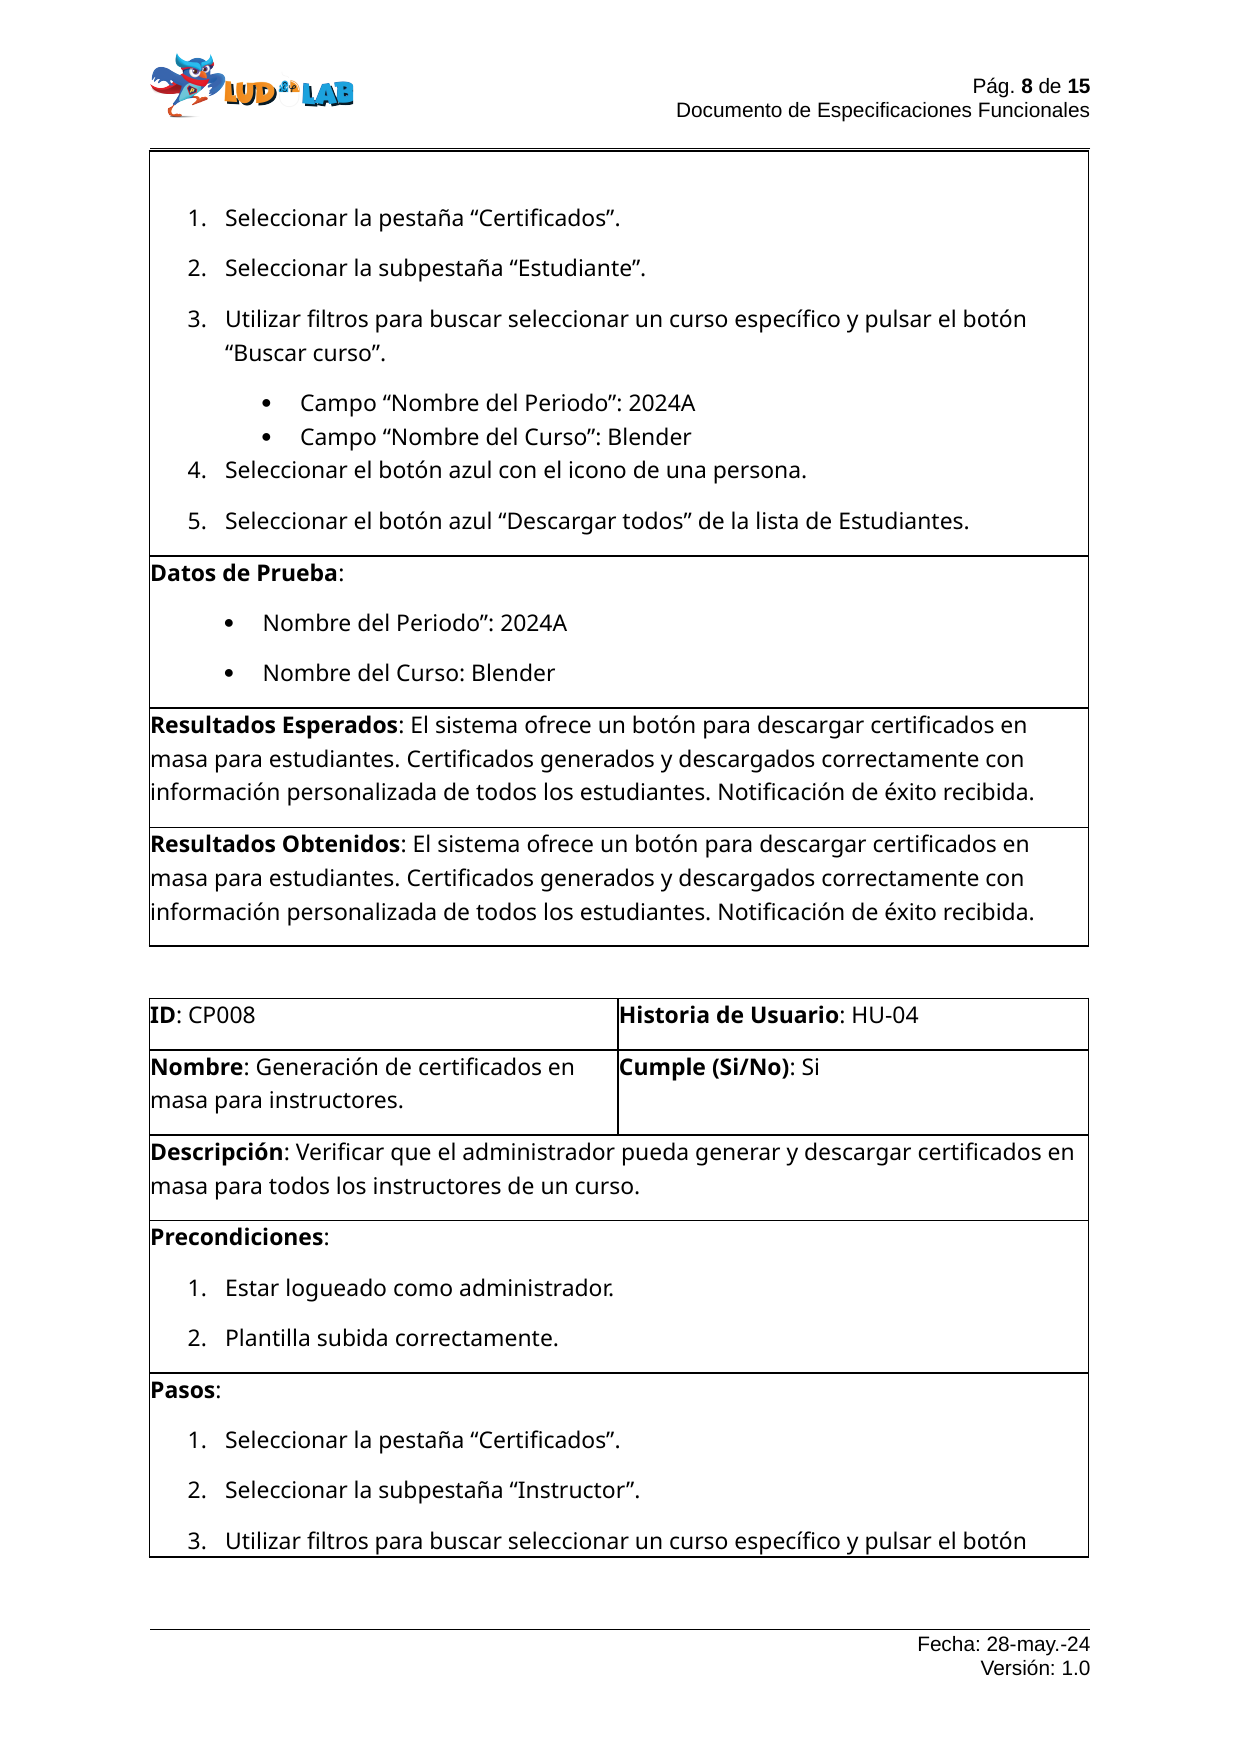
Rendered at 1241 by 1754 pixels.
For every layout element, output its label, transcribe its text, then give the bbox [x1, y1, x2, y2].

table_cell Resultados Obtenidos: El sistema ofrece un botón para descargar certificados en masa para estudiantes. Certificados generados y descargados correctamente con información personalizada de todos los estudiantes. Notificación de éxito recibida. [150, 828, 1088, 945]
table_cell Nombre: Generación de certificados en masa para instructores. [150, 1051, 617, 1134]
table_cell Cumple (Si/No): Si [619, 1051, 1088, 1134]
table_header Historia de Usuario: HU-04 [619, 999, 1088, 1049]
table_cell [150, 152, 1088, 555]
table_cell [150, 1374, 1088, 1556]
table_cell Precondiciones: Estar logueado como administrador. Plantilla subida correctamente. [150, 1221, 1088, 1372]
table_cell Descripción: Verificar que el administrador pueda generar y descargar certificados en masa para todos los instructores de un curso. [150, 1136, 1088, 1219]
table_header ID: CP008 [150, 999, 617, 1049]
table_cell Resultados Esperados: El sistema ofrece un botón para descargar certificados en masa para estudiantes. Certificados generados y descargados correctamente con información personalizada de todos los estudiantes. Notificación de éxito recibida. [150, 709, 1088, 826]
table_cell Datos de Prueba: Nombre del Periodo”: 2024A Nombre del Curso: Blender [150, 557, 1088, 707]
picture [150, 47, 354, 120]
